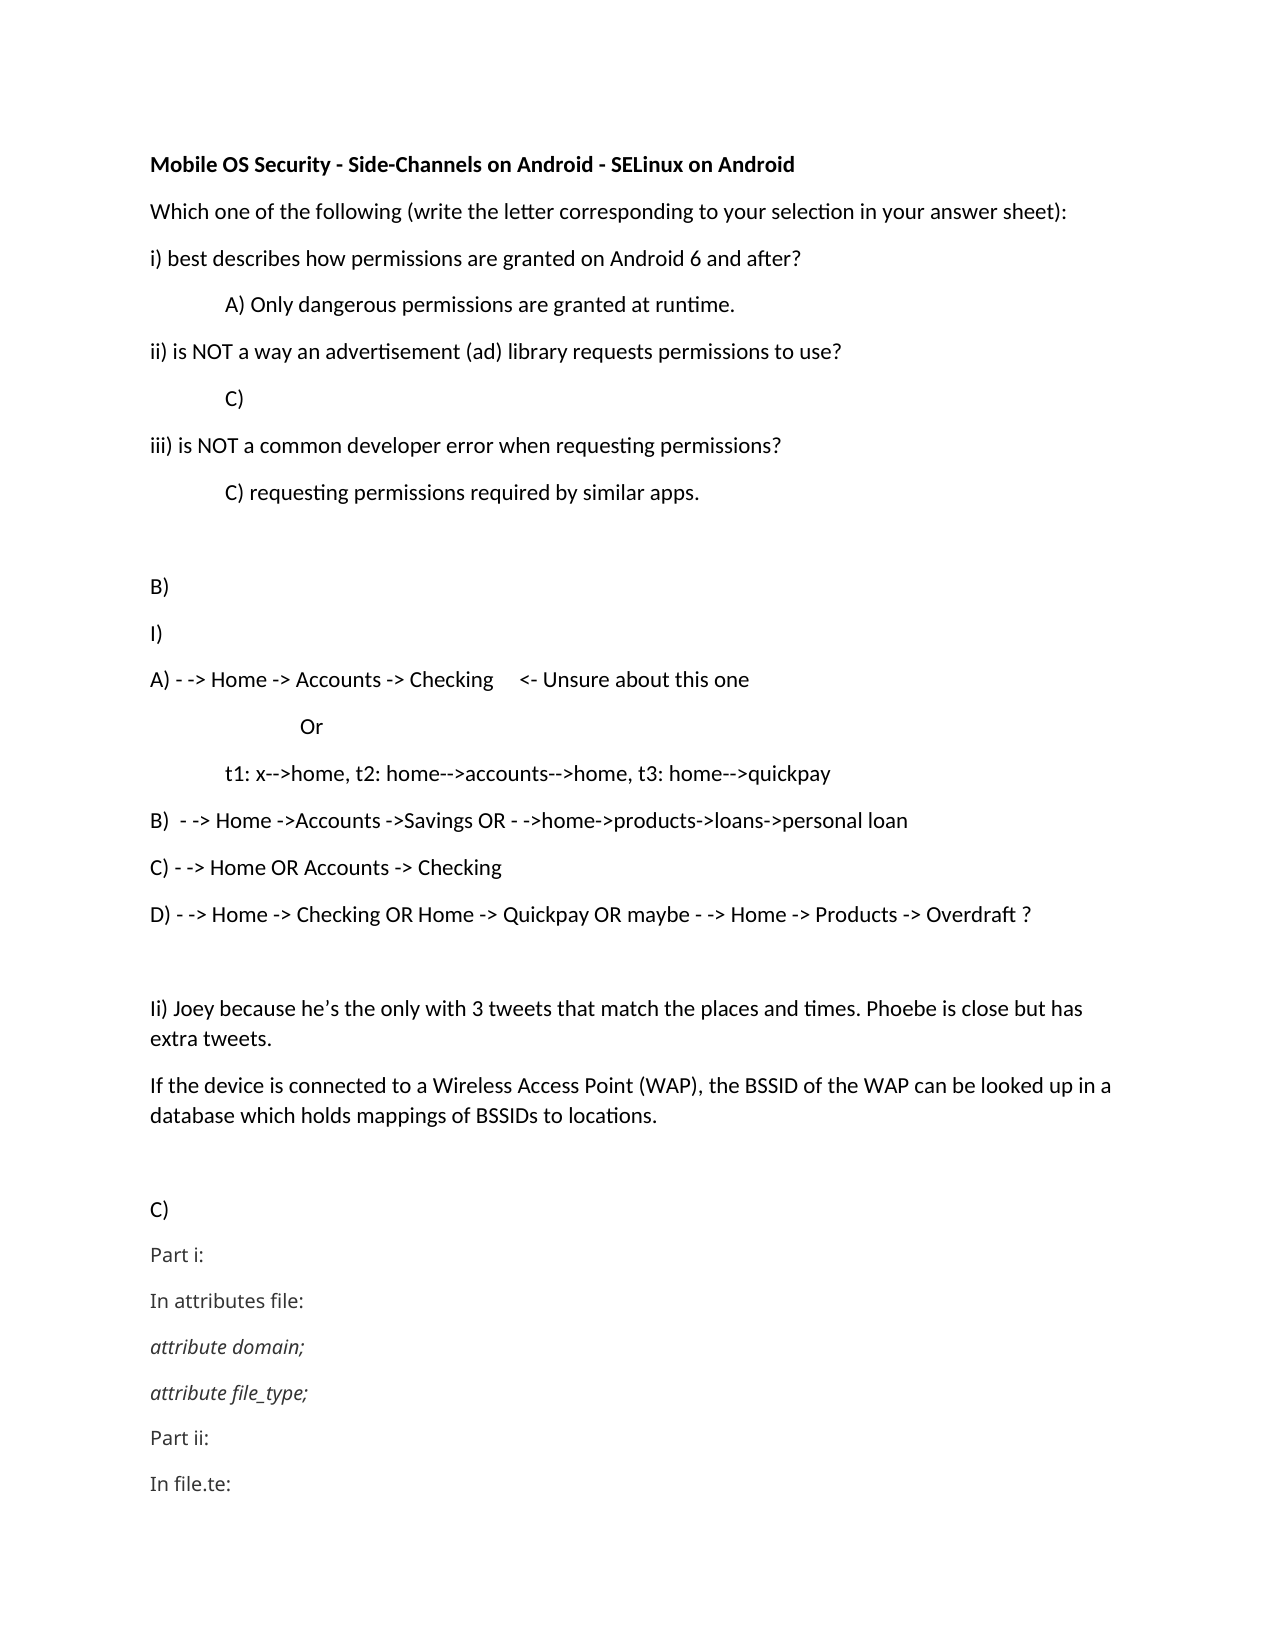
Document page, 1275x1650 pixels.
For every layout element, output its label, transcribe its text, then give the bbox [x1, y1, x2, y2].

text Or [225, 712, 1125, 741]
text attribute domain; [150, 1333, 1125, 1360]
text If the device is connected to a Wireless Access Point (WAP), the BSSID of the WAP can be looked up in a database which holds mappings of BSSIDs to locations. [150, 1071, 1125, 1129]
text t1: x-->home, t2: home-->accounts-->home, t3: home-->quickpay [150, 759, 1125, 787]
text ii) is NOT a way an advertisement (ad) library requests permissions to use? [150, 337, 1125, 366]
text iii) is NOT a common developer error when requesting permissions? [150, 431, 1125, 459]
text i) best describes how permissions are granted on Android 6 and after? [150, 244, 1125, 272]
text D) - -> Home -> Checking OR Home -> Quickpay OR maybe - -> Home -> Products -> Overdraft ? [150, 900, 1125, 928]
text Part i: [150, 1242, 1125, 1269]
text C) - -> Home OR Accounts -> Checking [150, 853, 1125, 881]
text C) [150, 384, 1125, 412]
text Ii) Joey because he’s the only with 3 tweets that match the places and times. Phoebe is close but has extra tweets. [150, 994, 1125, 1052]
text B) - -> Home ->Accounts ->Savings OR - ->home->products->loans->personal loan [150, 806, 1125, 834]
text Which one of the following (write the letter corresponding to your selection in your answer sheet): [150, 197, 1125, 225]
text C) requesting permissions required by similar apps. [150, 478, 1125, 506]
text C) [150, 1195, 1125, 1223]
text attribute file_type; [150, 1379, 1125, 1406]
text Mobile OS Security - Side-Channels on Android - SELinux on Android [150, 150, 1125, 178]
text A) - -> Home -> Accounts -> Checking <- Unsure about this one [150, 666, 1125, 694]
text A) Only dangerous permissions are granted at runtime. [150, 291, 1125, 319]
text In file.te: [150, 1470, 1125, 1497]
text I) [150, 619, 1125, 647]
text Part ii: [150, 1424, 1125, 1452]
text B) [150, 572, 1125, 600]
text In attributes file: [150, 1287, 1125, 1314]
